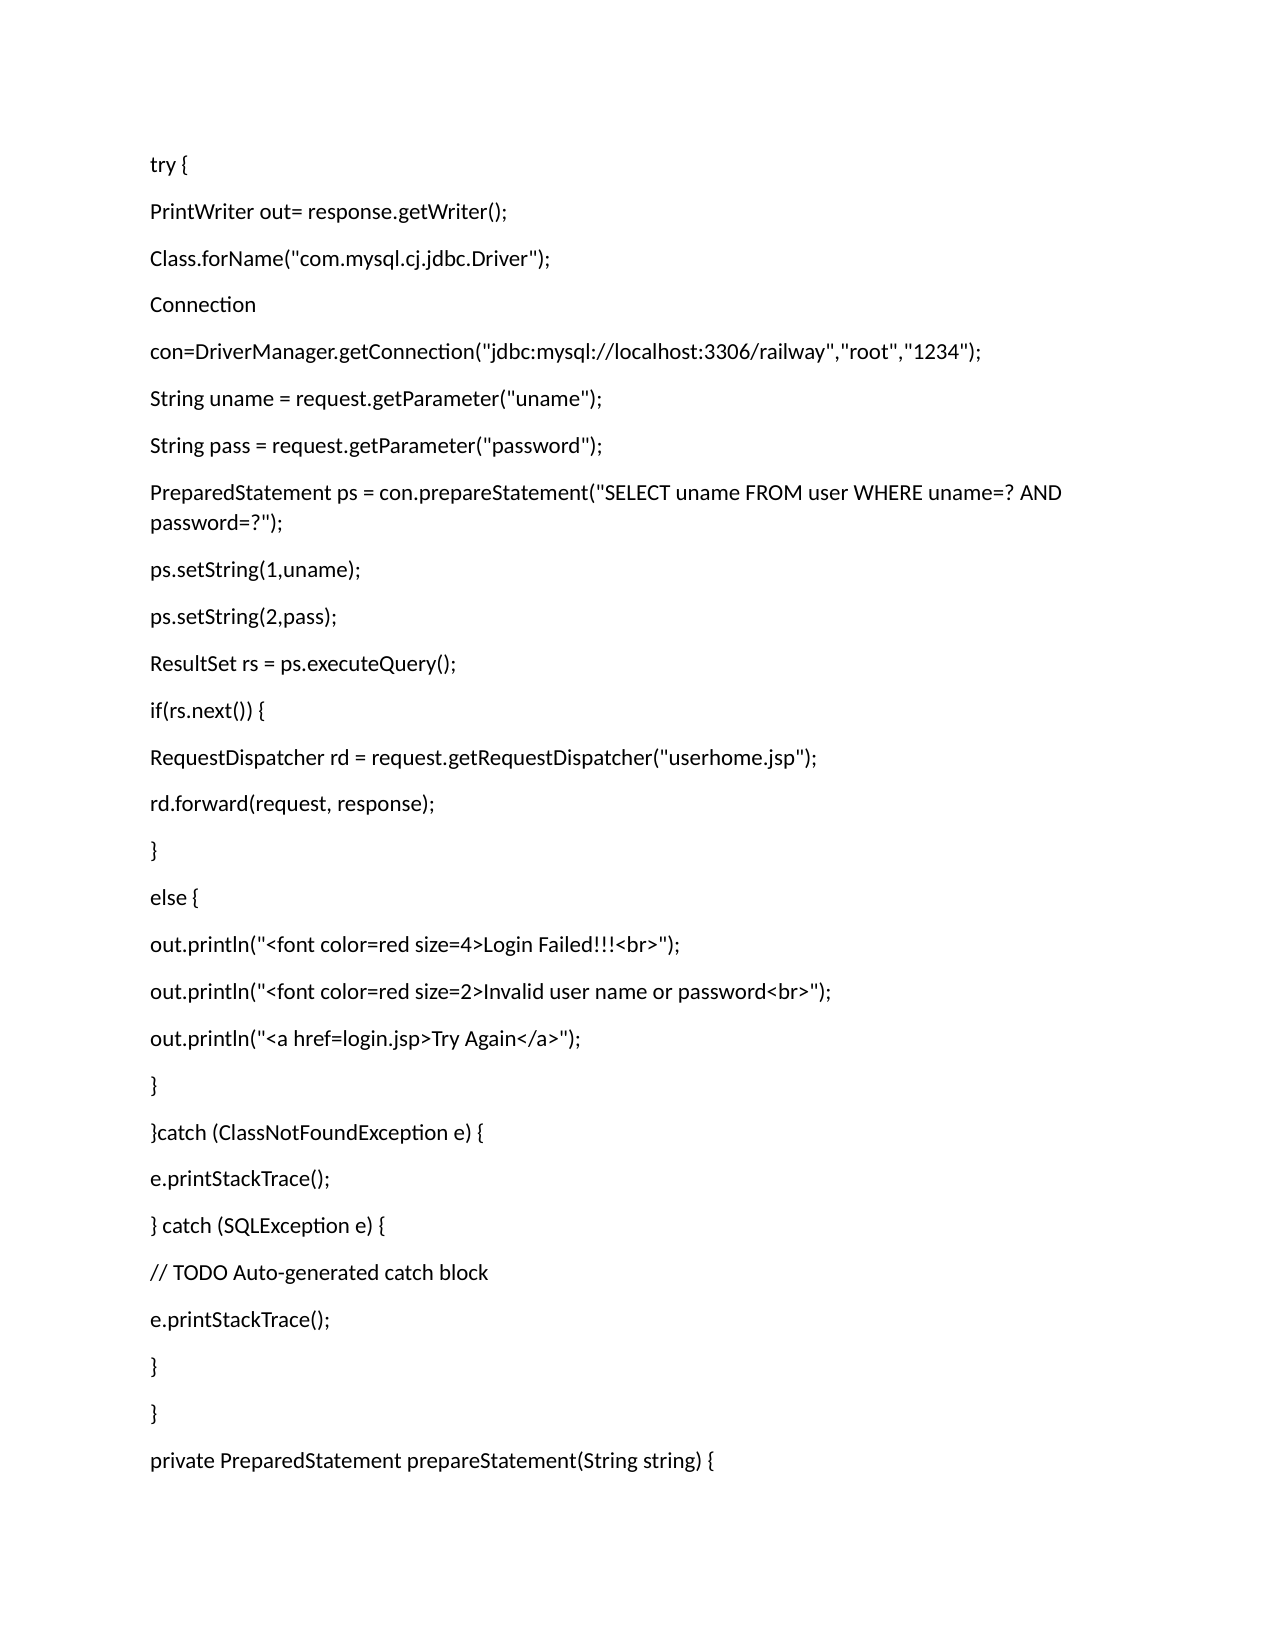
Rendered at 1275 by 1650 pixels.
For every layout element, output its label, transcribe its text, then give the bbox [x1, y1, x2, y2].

text } [150, 1352, 1125, 1380]
text }catch (ClassNotFoundException e) { [150, 1118, 1125, 1146]
text ResultSet rs = ps.executeQuery(); [150, 649, 1125, 677]
text ps.setString(1,uname); [150, 555, 1125, 583]
text private PreparedStatement prepareStatement(String string) { [150, 1446, 1125, 1474]
text PreparedStatement ps = con.prepareStatement("SELECT uname FROM user WHERE uname=? AND password=?"); [150, 478, 1125, 536]
text String pass = request.getParameter("password"); [150, 431, 1125, 459]
text PrintWriter out= response.getWriter(); [150, 197, 1125, 225]
text RequestDispatcher rd = request.getRequestDispatcher("userhome.jsp"); [150, 743, 1125, 771]
text ps.setString(2,pass); [150, 602, 1125, 630]
text if(rs.next()) { [150, 696, 1125, 724]
text } [150, 1071, 1125, 1099]
text try { [150, 150, 1125, 178]
text out.println("<font color=red size=2>Invalid user name or password<br>"); [150, 977, 1125, 1005]
text } [150, 1399, 1125, 1427]
text rd.forward(request, response); [150, 789, 1125, 818]
text else { [150, 883, 1125, 911]
text out.println("<a href=login.jsp>Try Again</a>"); [150, 1024, 1125, 1052]
text Class.forName("com.mysql.cj.jdbc.Driver"); [150, 244, 1125, 272]
text String uname = request.getParameter("uname"); [150, 384, 1125, 412]
text con=DriverManager.getConnection("jdbc:mysql://localhost:3306/railway","root","1234"); [150, 337, 1125, 366]
text e.printStackTrace(); [150, 1164, 1125, 1193]
text Connection [150, 291, 1125, 319]
text } [150, 836, 1125, 864]
text e.printStackTrace(); [150, 1305, 1125, 1333]
text // TODO Auto-generated catch block [150, 1258, 1125, 1286]
text } catch (SQLException e) { [150, 1211, 1125, 1239]
text out.println("<font color=red size=4>Login Failed!!!<br>"); [150, 930, 1125, 958]
